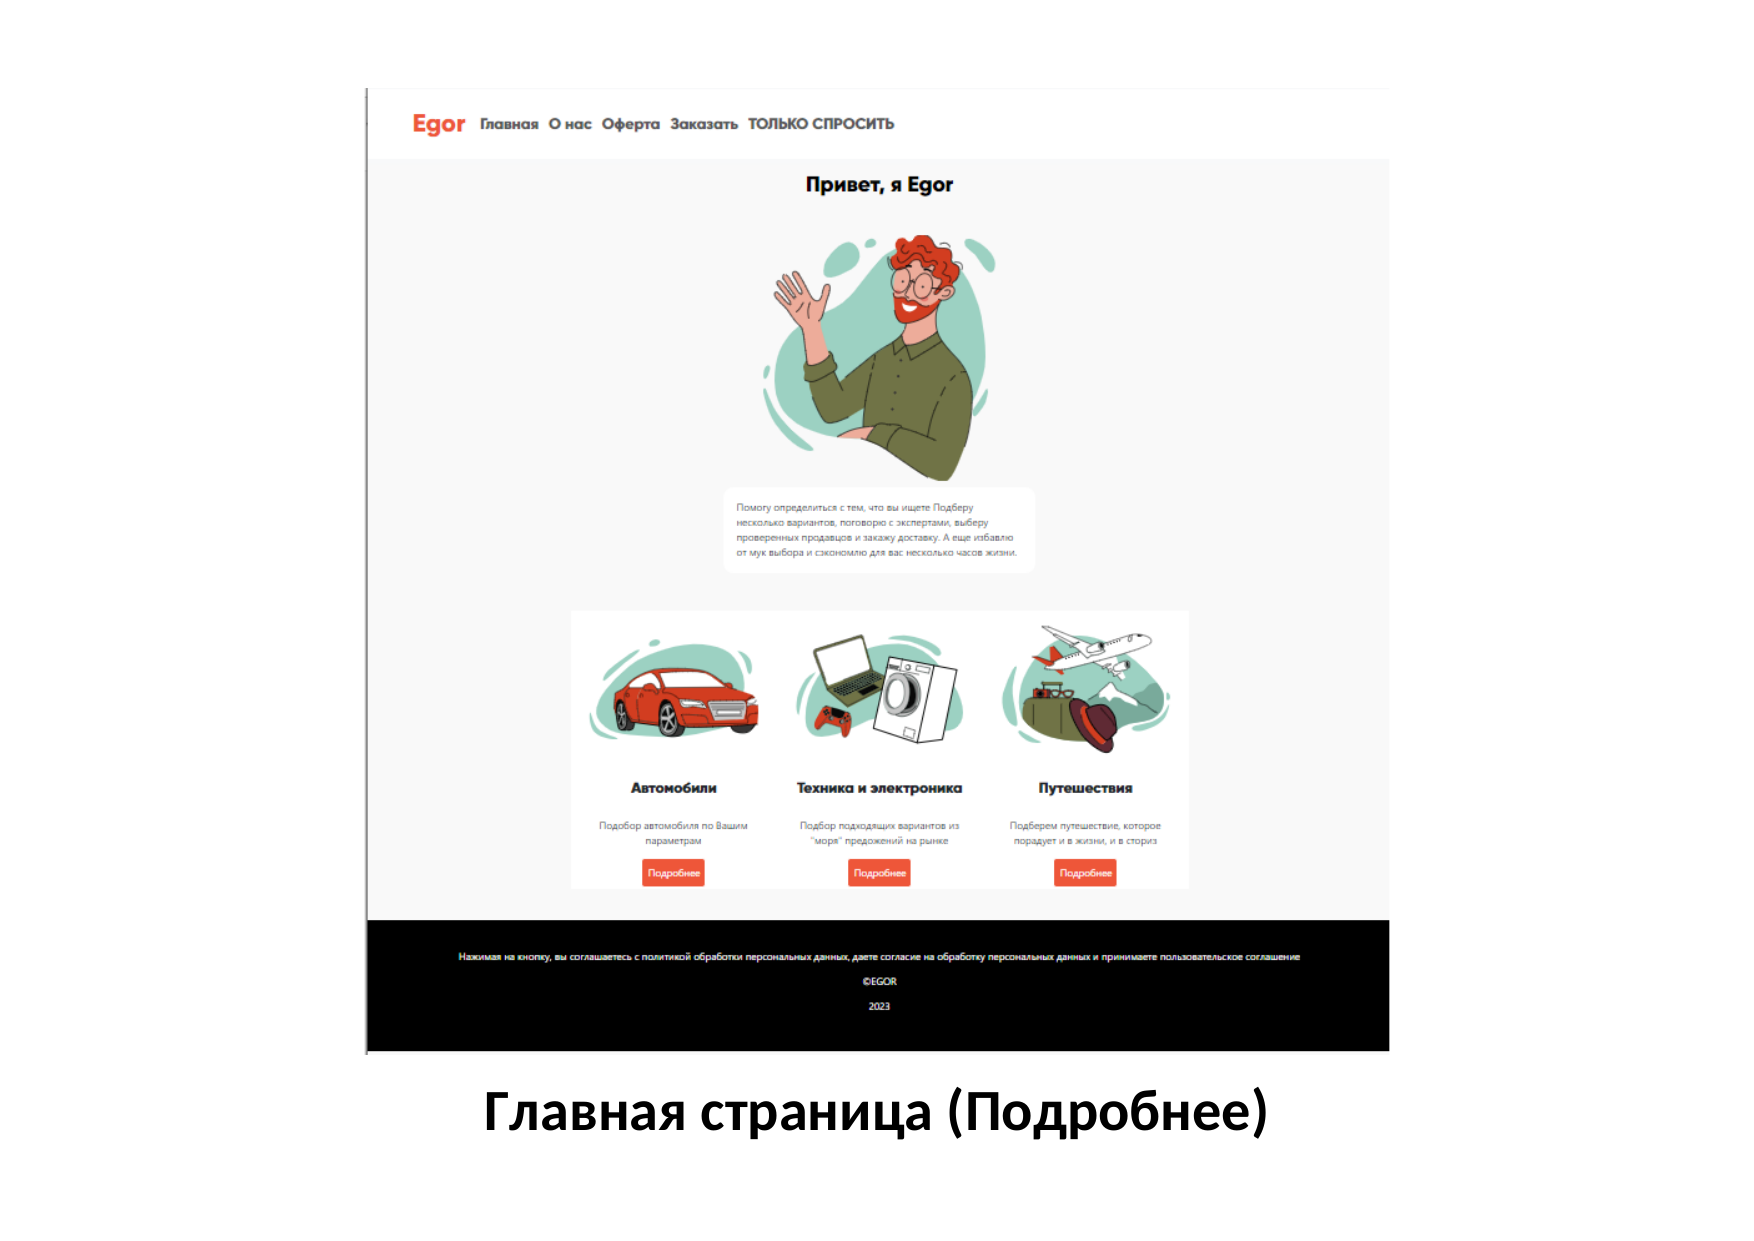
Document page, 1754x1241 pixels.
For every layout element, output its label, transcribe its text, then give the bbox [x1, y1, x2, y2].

text Главная страница (Подробнее) [118, 1074, 1636, 1145]
picture [364, 88, 1390, 1055]
